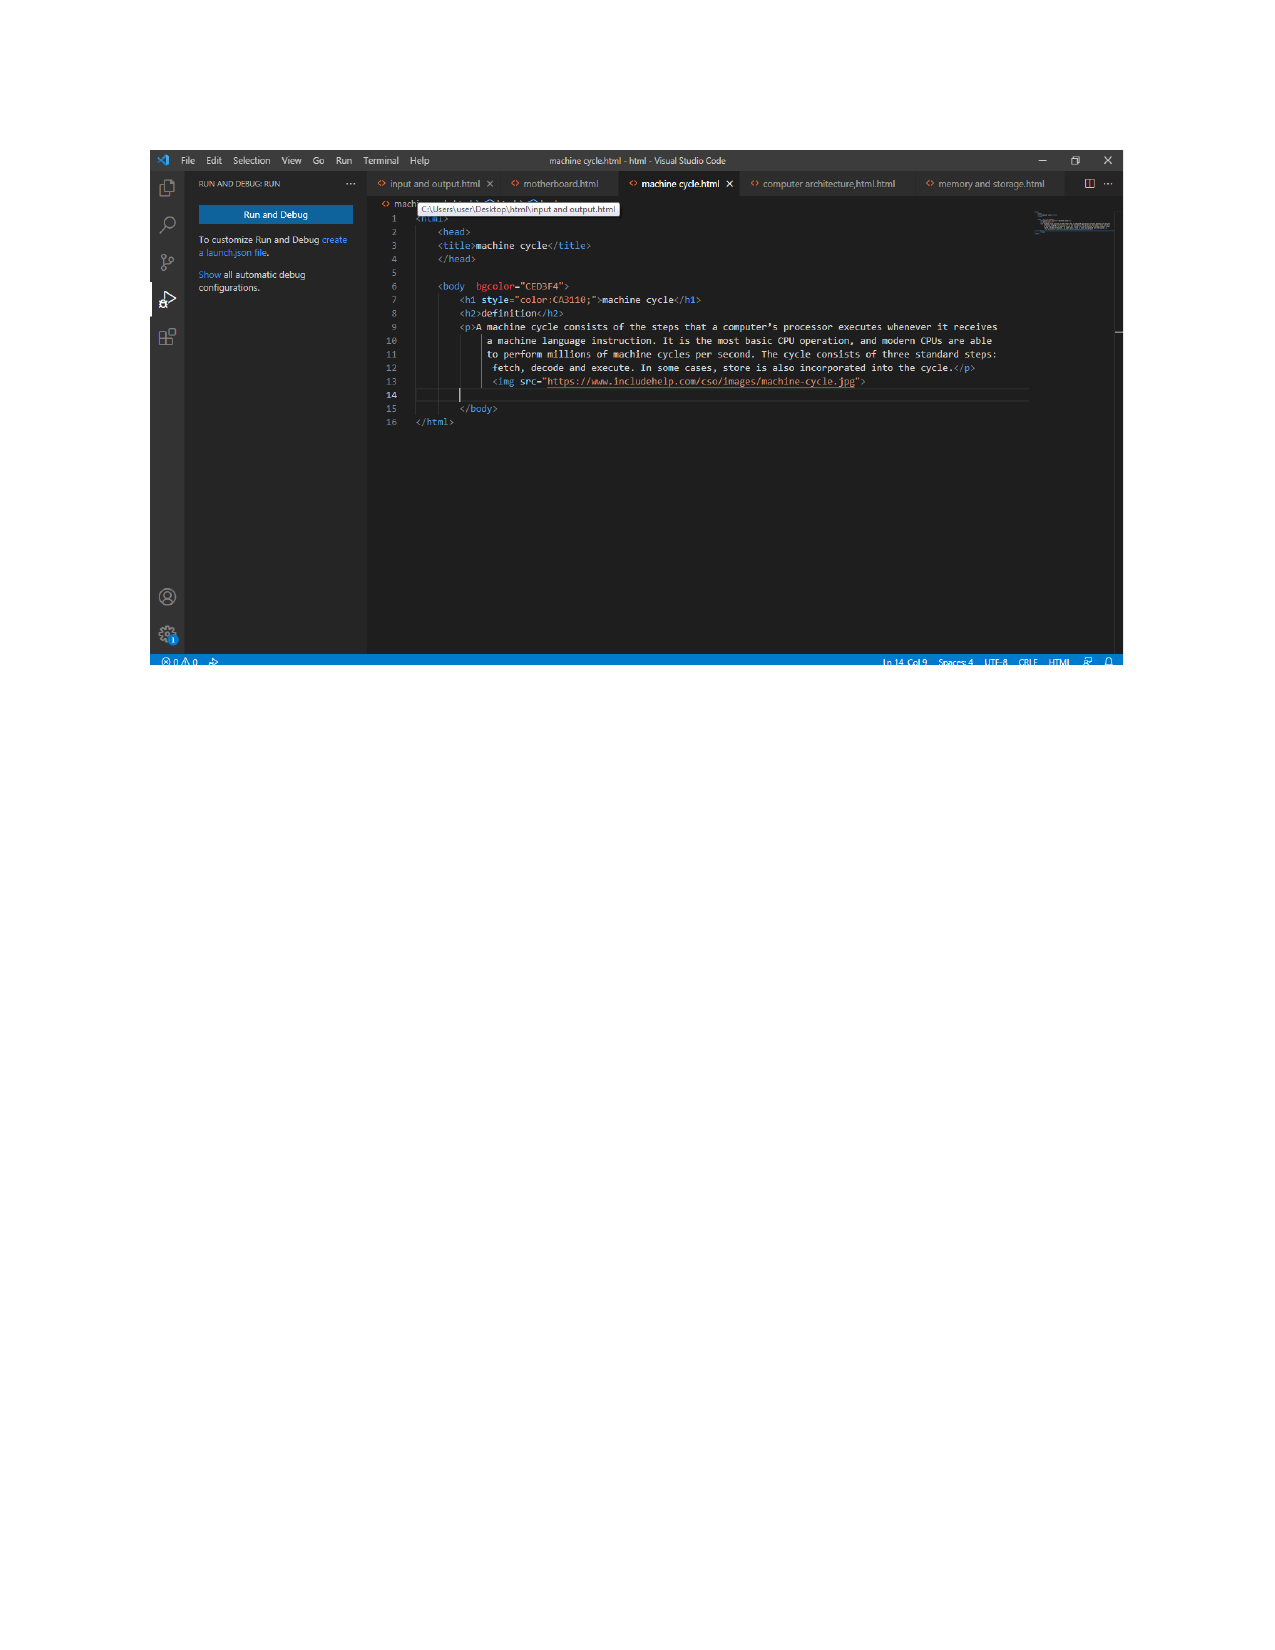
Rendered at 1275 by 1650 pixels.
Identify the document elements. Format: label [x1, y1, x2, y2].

picture [150, 150, 1124, 665]
